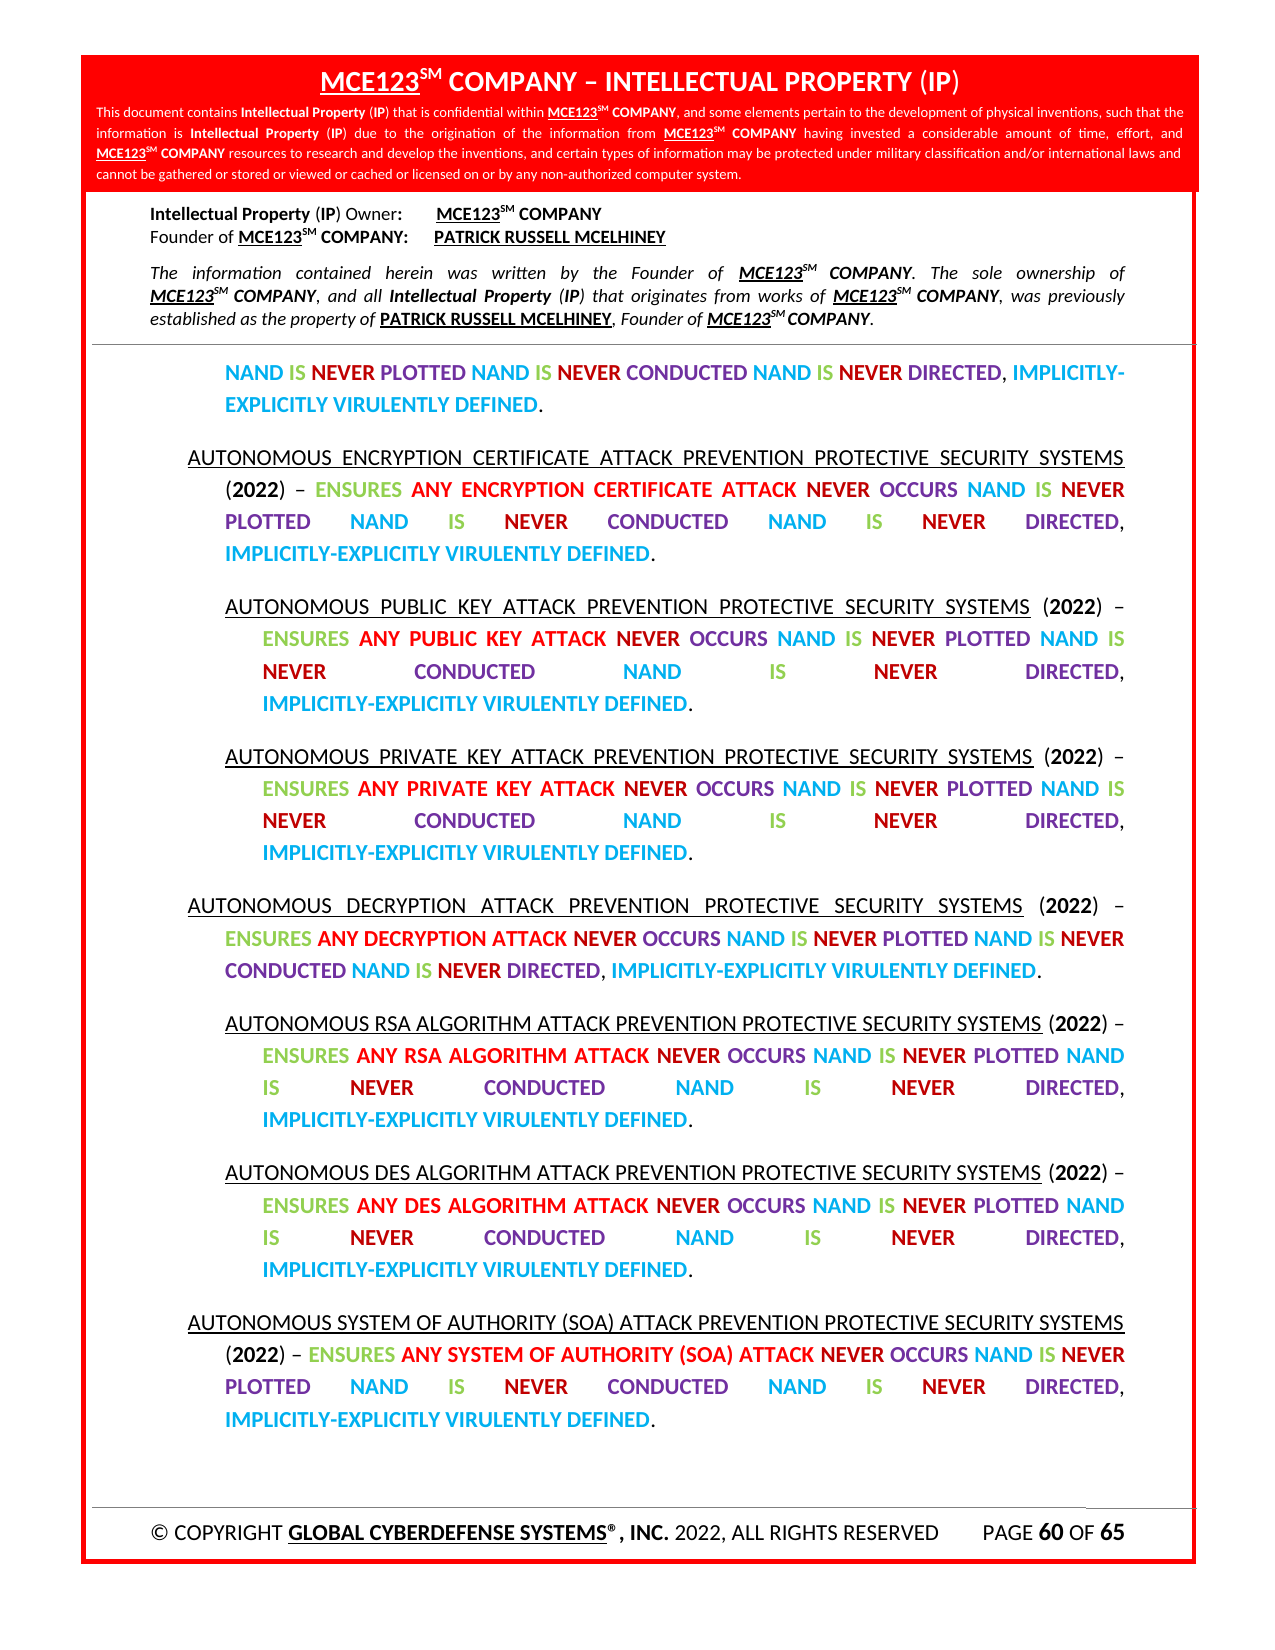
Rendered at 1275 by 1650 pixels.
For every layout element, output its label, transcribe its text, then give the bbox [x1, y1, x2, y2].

text AUTONOMOUS PRIVATE KEY ATTACK PREVENTION PROTECTIVE SECURITY SYSTEMS (2022) – ENSURES ANY PRIVATE KEY ATTACK NEVER OCCURS NAND IS NEVER PLOTTED NAND IS NEVER CONDUCTED NAND IS NEVER DIRECTED, IMPLICITLY-EXPLICITLY VIRULENTLY DEFINED. [225, 742, 1125, 867]
text AUTONOMOUS DES ALGORITHM ATTACK PREVENTION PROTECTIVE SECURITY SYSTEMS (2022) – ENSURES ANY DES ALGORITHM ATTACK NEVER OCCURS NAND IS NEVER PLOTTED NAND IS NEVER CONDUCTED NAND IS NEVER DIRECTED, IMPLICITLY-EXPLICITLY VIRULENTLY DEFINED. [225, 1158, 1125, 1283]
text AUTONOMOUS PUBLIC KEY ATTACK PREVENTION PROTECTIVE SECURITY SYSTEMS (2022) – ENSURES ANY PUBLIC KEY ATTACK NEVER OCCURS NAND IS NEVER PLOTTED NAND IS NEVER CONDUCTED NAND IS NEVER DIRECTED, IMPLICITLY-EXPLICITLY VIRULENTLY DEFINED. [225, 592, 1125, 717]
text AUTONOMOUS SYSTEM OF AUTHORITY (SOA) ATTACK PREVENTION PROTECTIVE SECURITY SYSTEMS (2022) – ENSURES ANY SYSTEM OF AUTHORITY (SOA) ATTACK NEVER OCCURS NAND IS NEVER PLOTTED NAND IS NEVER CONDUCTED NAND IS NEVER DIRECTED, IMPLICITLY-EXPLICITLY VIRULENTLY DEFINED. [187, 1308, 1125, 1332]
text AUTONOMOUS ENCRYPTION CERTIFICATE ATTACK PREVENTION PROTECTIVE SECURITY SYSTEMS (2022) – ENSURES ANY ENCRYPTION CERTIFICATE ATTACK NEVER OCCURS NAND IS NEVER PLOTTED NAND IS NEVER CONDUCTED NAND IS NEVER DIRECTED, IMPLICITLY-EXPLICITLY VIRULENTLY DEFINED. [187, 468, 1125, 567]
text AUTONOMOUS DECRYPTION ATTACK PREVENTION PROTECTIVE SECURITY SYSTEMS (2022) – ENSURES ANY DECRYPTION ATTACK NEVER OCCURS NAND IS NEVER PLOTTED NAND IS NEVER CONDUCTED NAND IS NEVER DIRECTED, IMPLICITLY-EXPLICITLY VIRULENTLY DEFINED. [187, 892, 1125, 984]
text AUTONOMOUS ENCRYPTION CERTIFICATE ATTACK PREVENTION PROTECTIVE SECURITY SYSTEMS (2022) – ENSURES ANY ENCRYPTION CERTIFICATE ATTACK NEVER OCCURS NAND IS NEVER PLOTTED NAND IS NEVER CONDUCTED NAND IS NEVER DIRECTED, IMPLICITLY-EXPLICITLY VIRULENTLY DEFINED. [187, 443, 1125, 467]
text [187, 358, 1125, 418]
text AUTONOMOUS RSA ALGORITHM ATTACK PREVENTION PROTECTIVE SECURITY SYSTEMS (2022) – ENSURES ANY RSA ALGORITHM ATTACK NEVER OCCURS NAND IS NEVER PLOTTED NAND IS NEVER CONDUCTED NAND IS NEVER DIRECTED, IMPLICITLY-EXPLICITLY VIRULENTLY DEFINED. [225, 1009, 1125, 1133]
text AUTONOMOUS SYSTEM OF AUTHORITY (SOA) ATTACK PREVENTION PROTECTIVE SECURITY SYSTEMS (2022) – ENSURES ANY SYSTEM OF AUTHORITY (SOA) ATTACK NEVER OCCURS NAND IS NEVER PLOTTED NAND IS NEVER CONDUCTED NAND IS NEVER DIRECTED, IMPLICITLY-EXPLICITLY VIRULENTLY DEFINED. [187, 1333, 1125, 1433]
